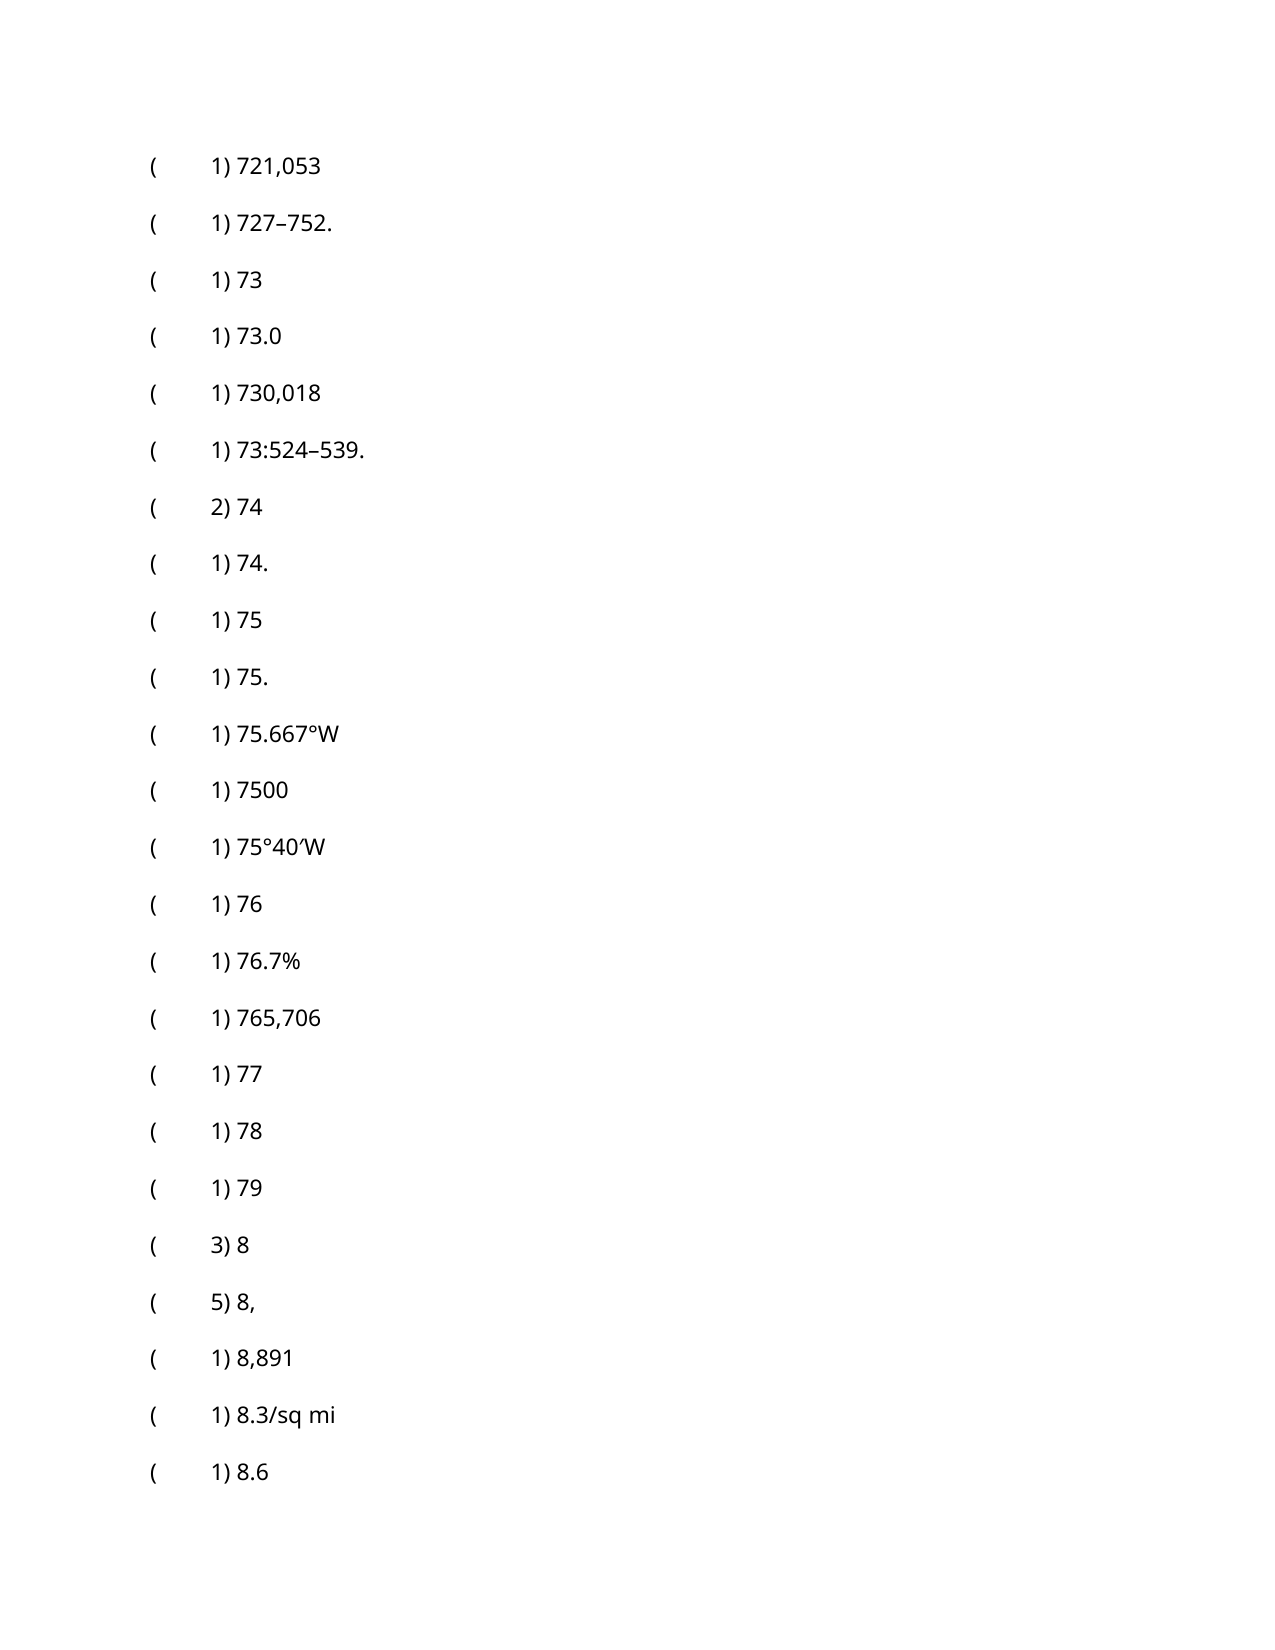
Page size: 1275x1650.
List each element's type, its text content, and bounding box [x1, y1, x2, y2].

text ( 1) 765,706 [150, 1002, 1125, 1033]
text ( 1) 7500 [150, 774, 1125, 806]
text ( 1) 76 [150, 888, 1125, 919]
text ( 1) 73:524–539. [150, 434, 1125, 465]
text ( 1) 73.0 [150, 320, 1125, 352]
text ( 1) 77 [150, 1058, 1125, 1089]
text ( 1) 73 [150, 263, 1125, 295]
text ( 5) 8, [150, 1285, 1125, 1317]
text ( 1) 74. [150, 547, 1125, 579]
text ( 1) 8.6 [150, 1456, 1125, 1487]
text ( 1) 75°40′W [150, 831, 1125, 862]
text ( 1) 8.3/sq mi [150, 1399, 1125, 1430]
text ( 3) 8 [150, 1229, 1125, 1260]
text ( 1) 78 [150, 1115, 1125, 1146]
text ( 1) 75. [150, 661, 1125, 692]
text ( 1) 79 [150, 1172, 1125, 1203]
text ( 2) 74 [150, 491, 1125, 522]
text ( 1) 730,018 [150, 377, 1125, 408]
text ( 1) 75.667°W [150, 718, 1125, 749]
text ( 1) 721,053 [150, 150, 1125, 181]
text ( 1) 8,891 [150, 1342, 1125, 1373]
text ( 1) 75 [150, 604, 1125, 635]
text ( 1) 76.7% [150, 945, 1125, 976]
text ( 1) 727–752. [150, 207, 1125, 238]
